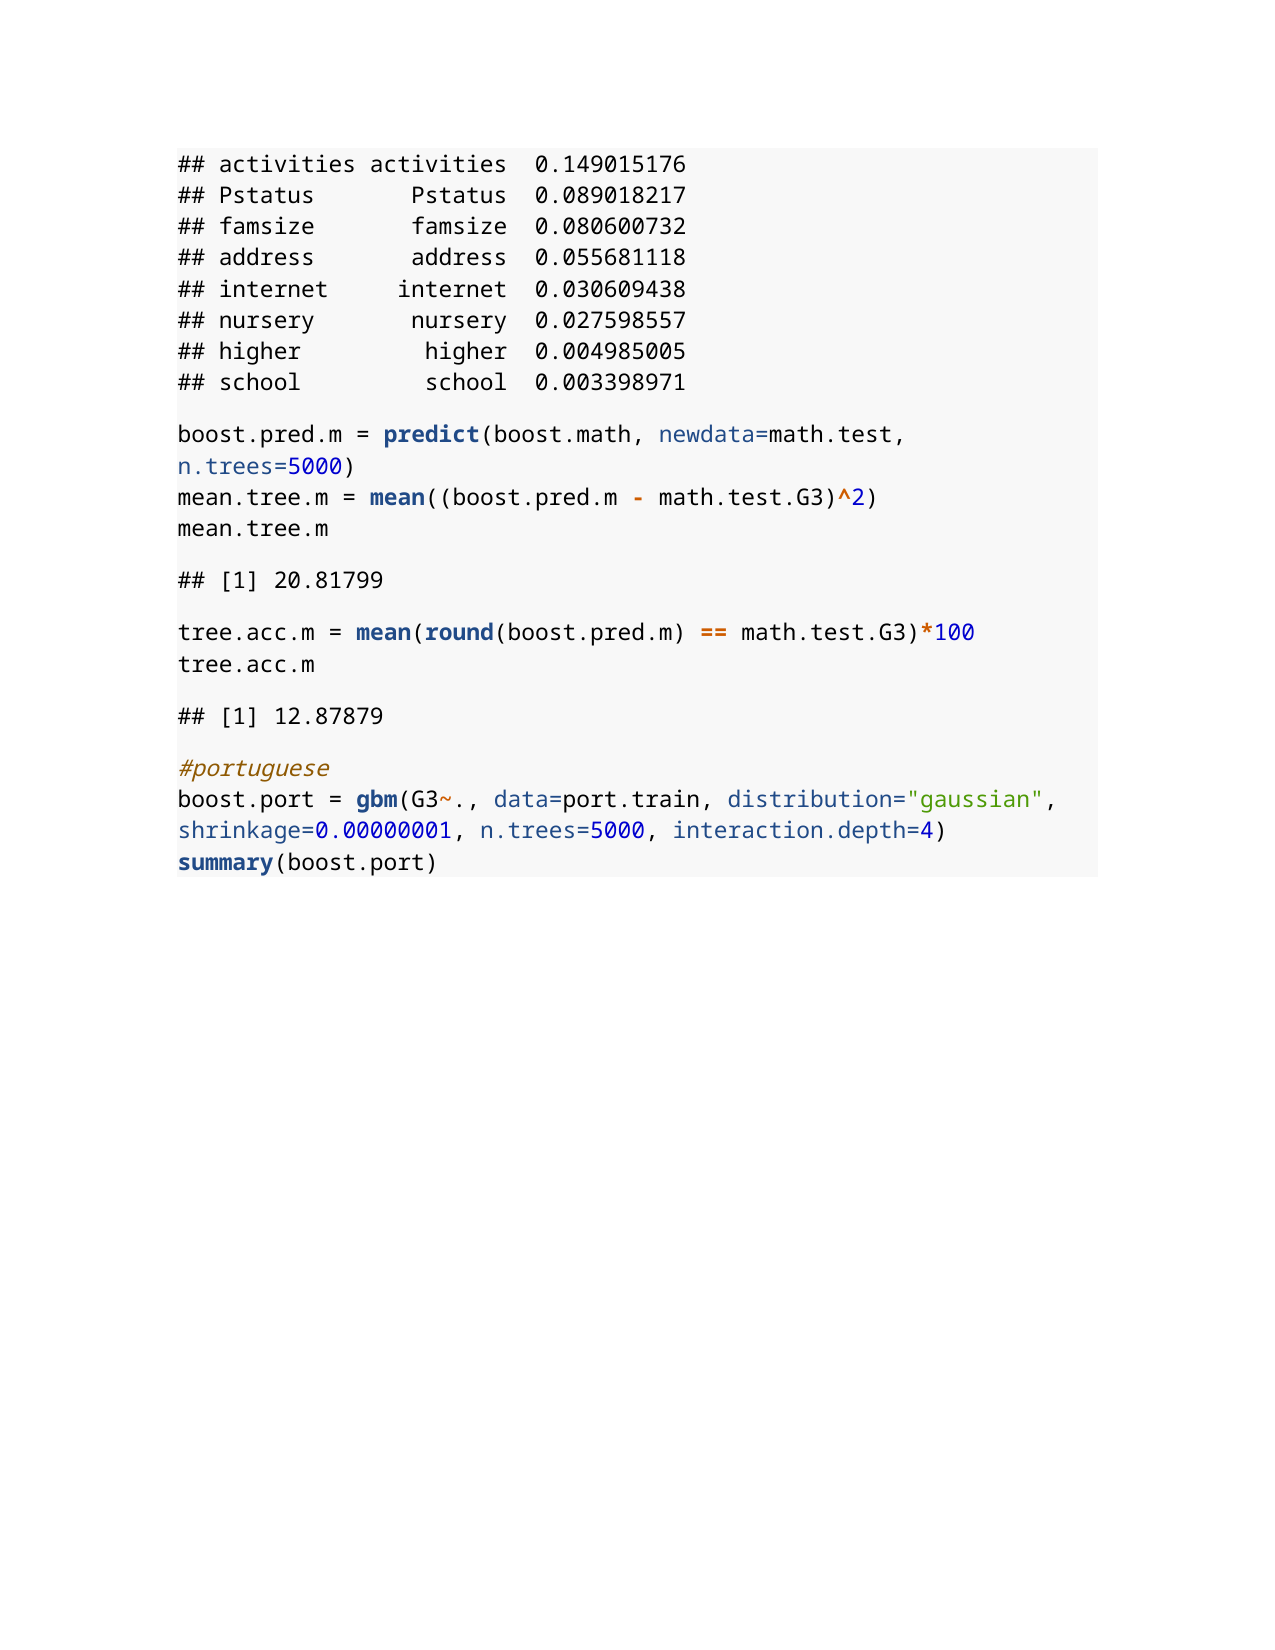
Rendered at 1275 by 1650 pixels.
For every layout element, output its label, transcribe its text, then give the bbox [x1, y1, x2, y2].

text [177, 148, 1098, 398]
text ## [1] 12.87879 [177, 700, 1098, 731]
text #portuguese boost.port = gbm(G3~., data=port.train, distribution="gaussian", shrinkage=0.00000001, n.trees=5000, interaction.depth=4) summary(boost.port) [328, 752, 1098, 877]
text boost.pred.m = predict(boost.math, newdata=math.test, n.trees=5000) mean.tree.m = mean((boost.pred.m - math.test.G3)^2) mean.tree.m [177, 418, 1098, 543]
text tree.acc.m = mean(round(boost.pred.m) == math.test.G3)*100 tree.acc.m [315, 616, 1098, 679]
text ## [1] 20.81799 [177, 564, 1098, 596]
